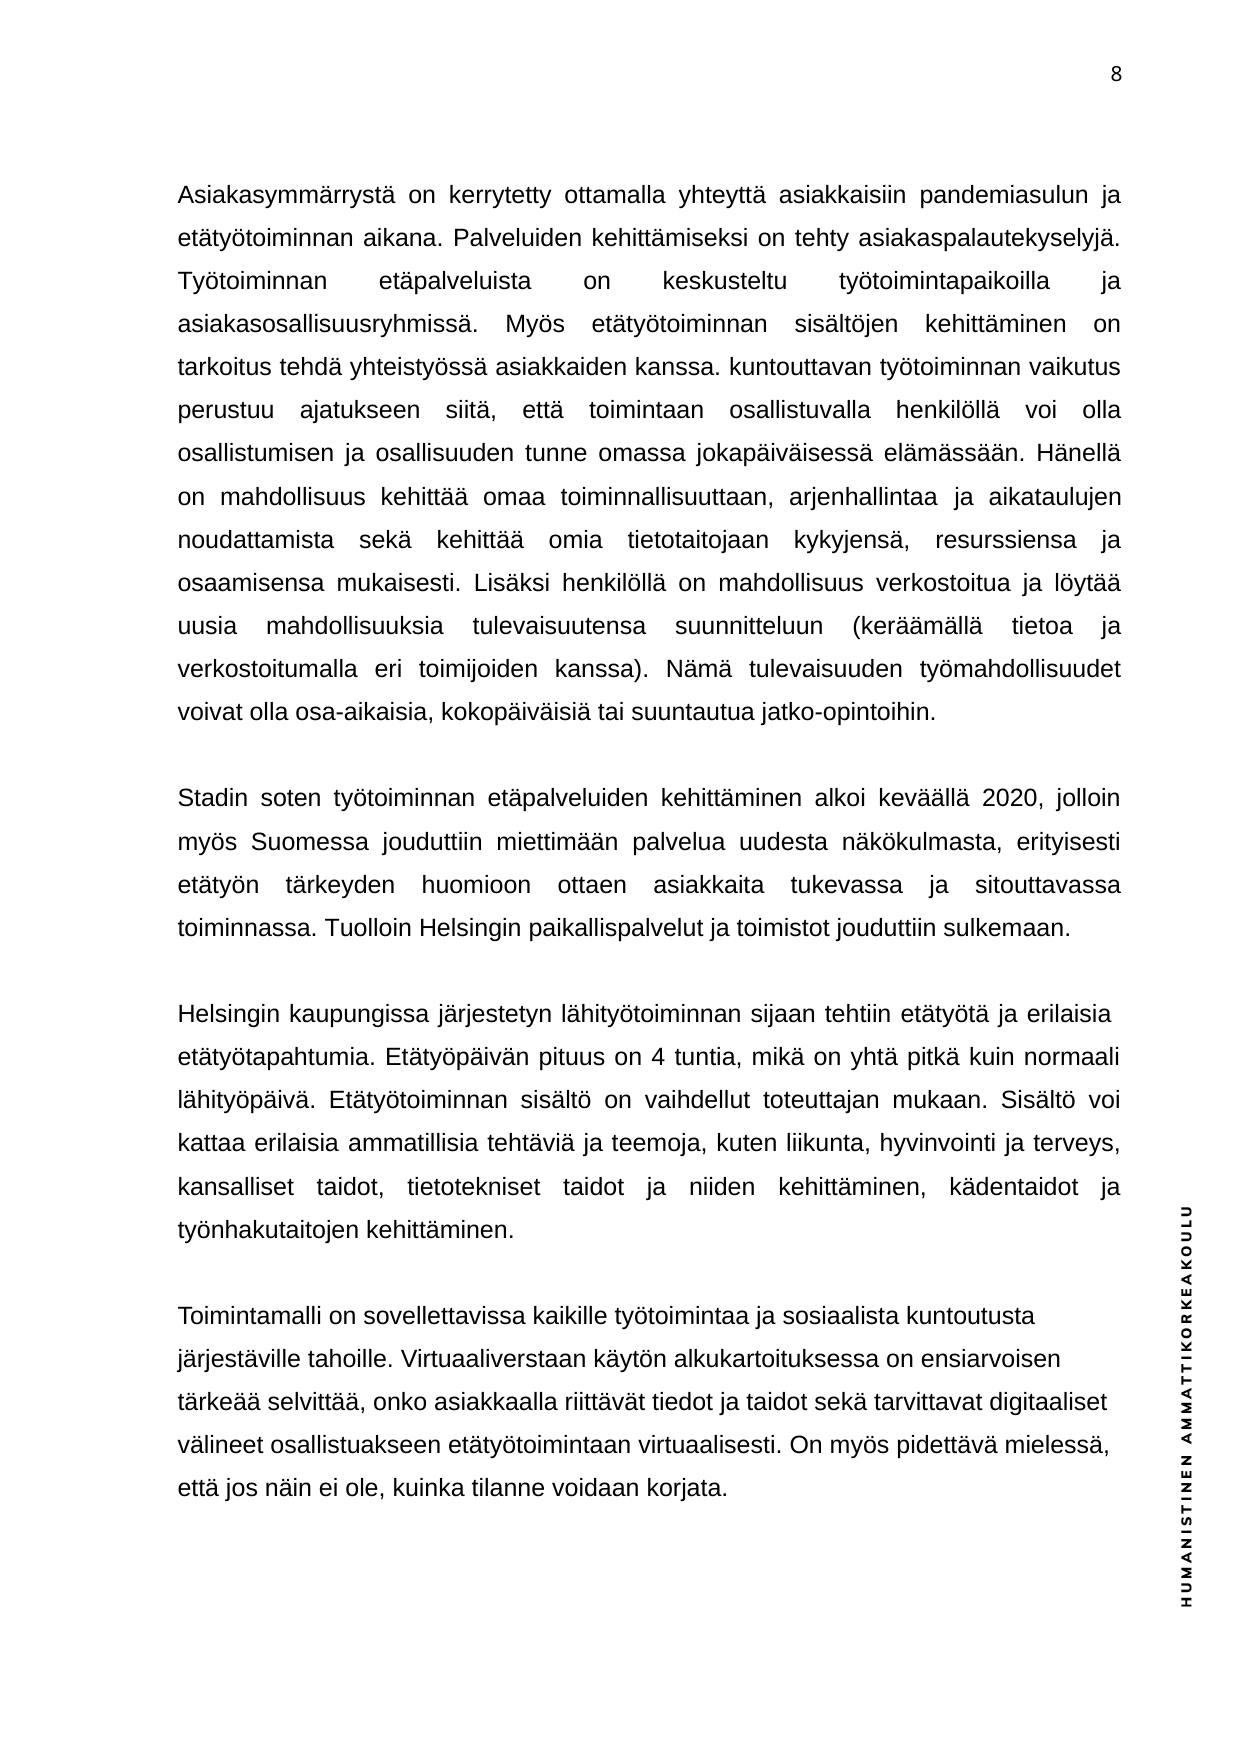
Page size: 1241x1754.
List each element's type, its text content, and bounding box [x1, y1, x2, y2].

picture [1174, 1206, 1198, 1607]
text Helsingin kaupungissa järjestetyn lähityötoiminnan sijaan tehtiin etätyötä ja erilaisia ​​etätyötapahtumia. Etätyöpäivän pituus on 4 tuntia, mikä on yhtä pitkä kuin normaali lähityöpäivä. Etätyötoiminnan sisältö on vaihdellut toteuttajan mukaan. Sisältö voi kattaa erilaisia ​​ammatillisia tehtäviä ja teemoja, kuten liikunta, hyvinvointi ja terveys, kansalliset taidot, tietotekniset taidot ja niiden kehittäminen, kädentaidot ja työnhakutaitojen kehittäminen. [177, 999, 1122, 1243]
text Toimintamalli on sovellettavissa kaikille työtoimintaa ja sosiaalista kuntoutusta järjestäville tahoille. Virtuaaliverstaan käytön alkukartoituksessa on ensiarvoisen tärkeää selvittää, onko asiakkaalla riittävät tiedot ja taidot sekä tarvittavat digitaaliset välineet osallistuakseen etätyötoimintaan virtuaalisesti. On myös pidettävä mielessä, että jos näin ei ole, kuinka tilanne voidaan korjata. [177, 1301, 1122, 1502]
text Stadin soten työtoiminnan etäpalveluiden kehittäminen alkoi keväällä 2020, jolloin myös Suomessa jouduttiin miettimään palvelua uudesta näkökulmasta, erityisesti etätyön tärkeyden huomioon ottaen asiakkaita tukevassa ja sitouttavassa toiminnassa. Tuolloin Helsingin paikallispalvelut ja toimistot jouduttiin sulkemaan. [177, 783, 1122, 941]
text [177, 179, 1122, 726]
